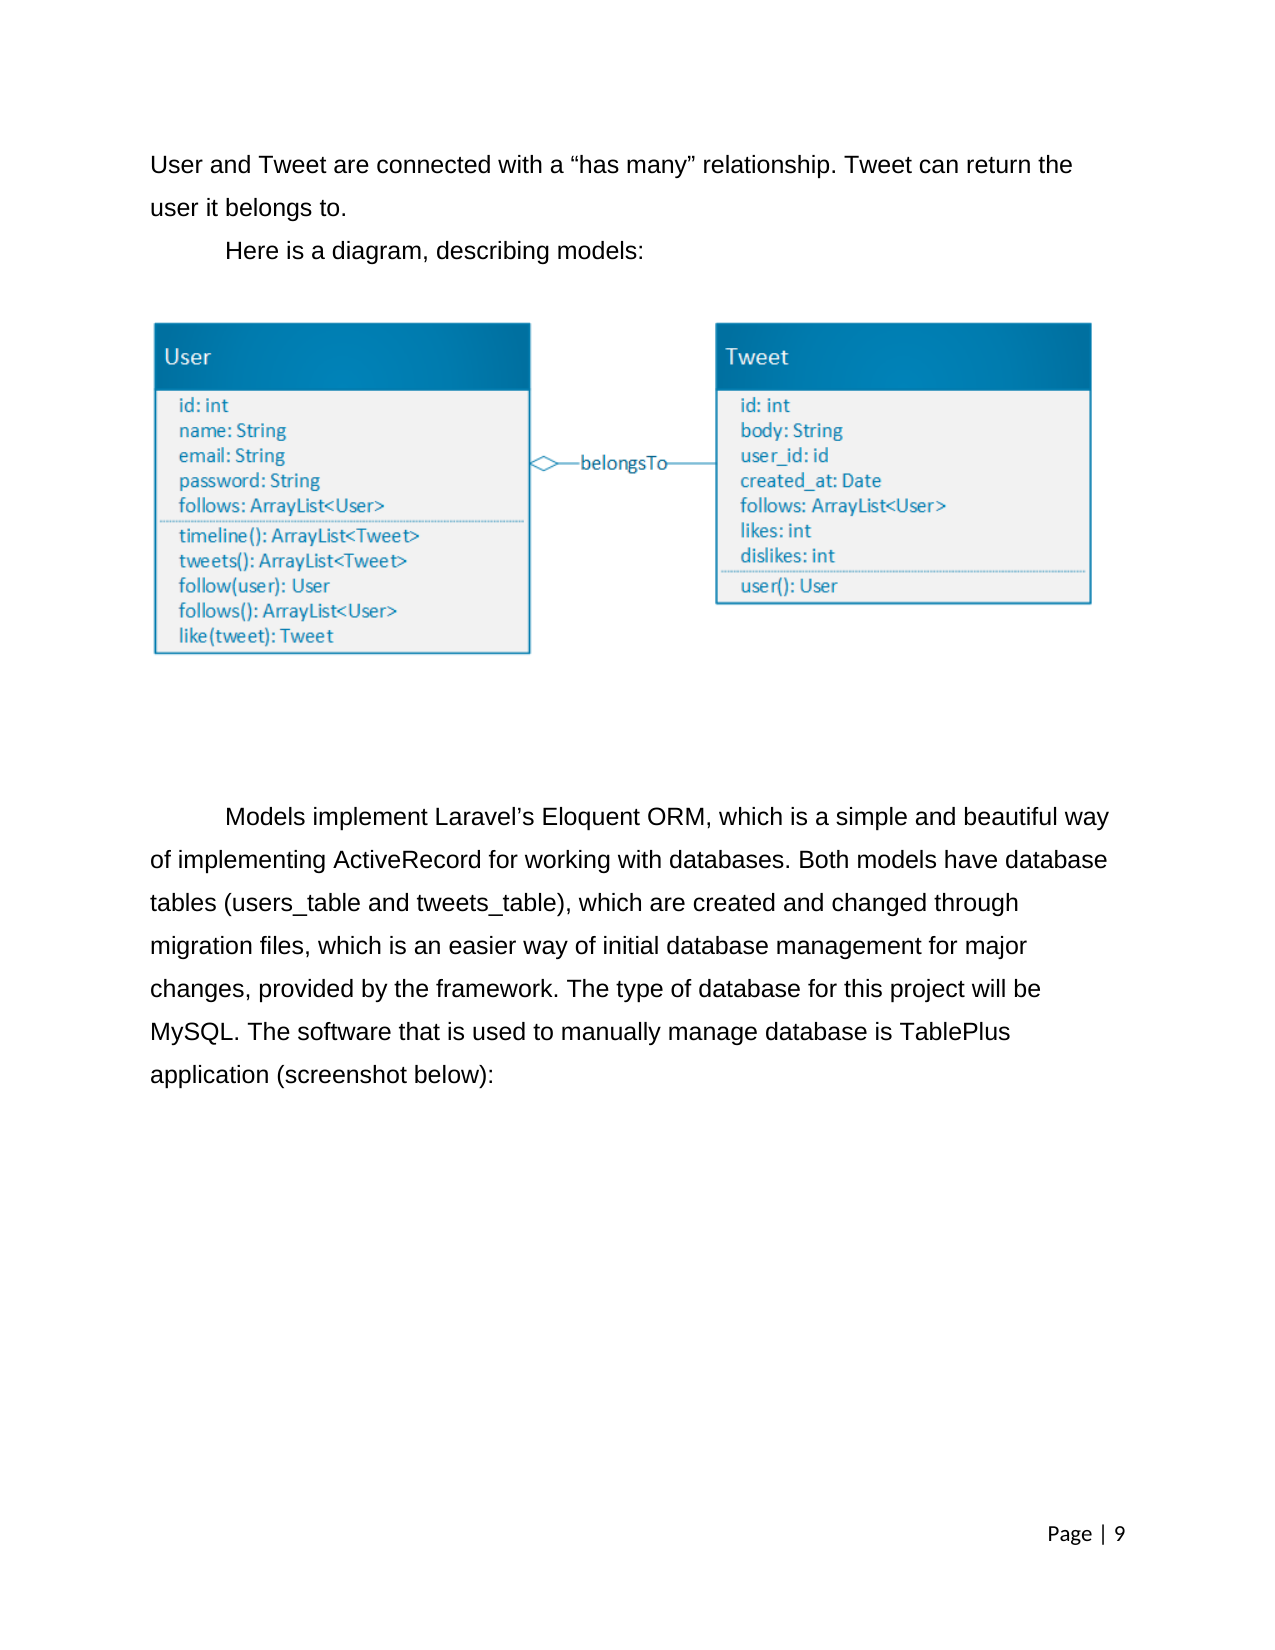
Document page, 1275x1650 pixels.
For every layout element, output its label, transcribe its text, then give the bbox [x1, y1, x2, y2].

text Here is a diagram, describing models: [150, 236, 1125, 265]
picture [150, 322, 1093, 659]
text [150, 150, 1125, 222]
text Models implement Laravel’s Eloquent ORM, which is a simple and beautiful way of implementing ActiveRecord for working with databases. Both models have database tables (users_table and tweets_table), which are created and changed through migration files, which is an easier way of initial database management for major changes, provided by the framework. The type of database for this project will be MySQL. The software that is used to manually manage database is TablePlus application (screenshot below): [150, 801, 1125, 1089]
